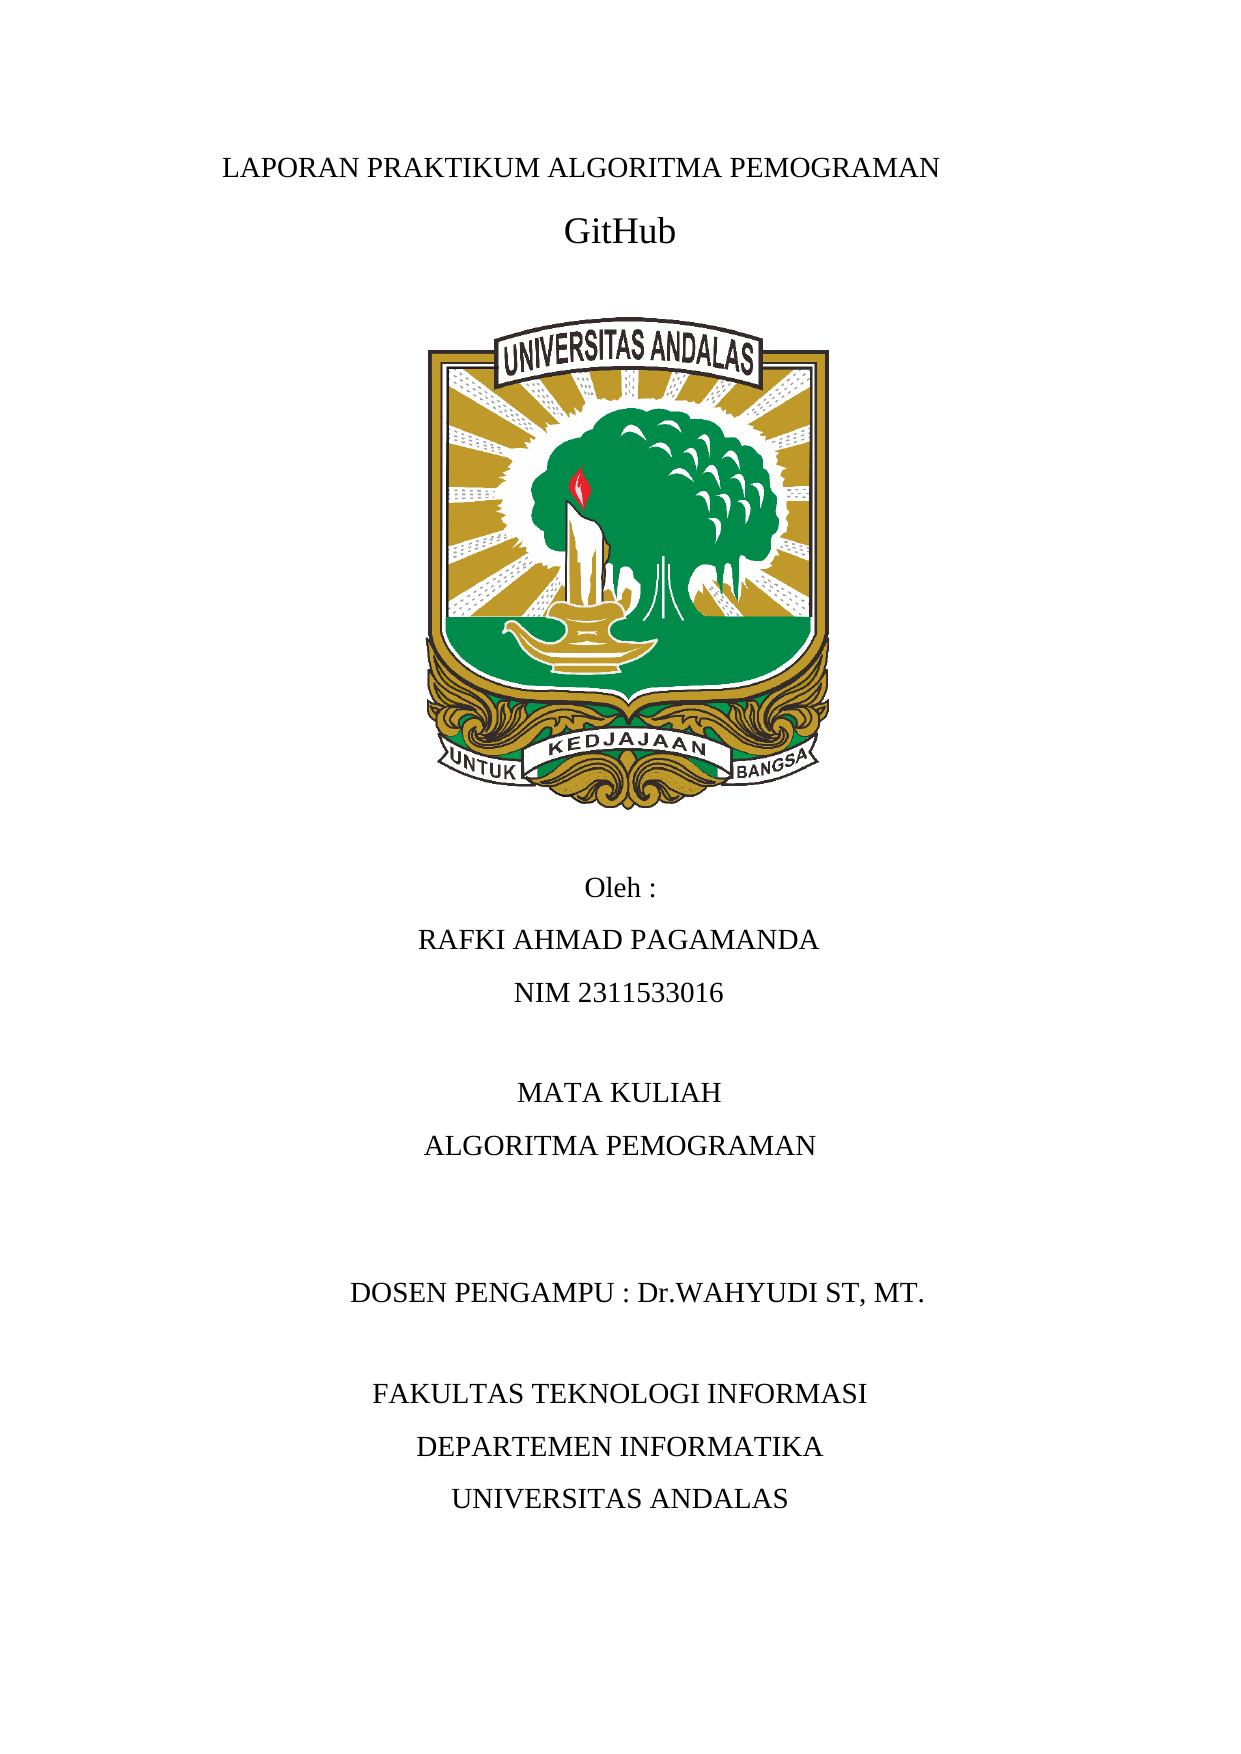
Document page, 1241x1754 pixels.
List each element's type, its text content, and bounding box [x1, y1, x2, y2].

text DOSEN PENGAMPU : Dr.WAHYUDI ST, MT. [150, 1276, 925, 1309]
text RAFKI AHMAD PAGAMANDA [150, 922, 1088, 956]
text Oleh : [153, 870, 1088, 903]
text MATA KULIAH [151, 1075, 1088, 1109]
text FAKULTAS TEKNOLOGI INFORMASI [372, 1376, 1088, 1410]
text DEPARTEMEN INFORMATIKA [416, 1429, 1088, 1462]
text LAPORAN PRAKTIKUM ALGORITMA PEMOGRAMAN [150, 150, 940, 183]
text UNIVERSITAS ANDALAS [451, 1481, 1088, 1515]
text ALGORITMA PEMOGRAMAN [152, 1128, 1088, 1161]
text GitHub [152, 208, 1088, 251]
text NIM 2311533016 [150, 975, 1087, 1008]
picture [425, 317, 830, 810]
